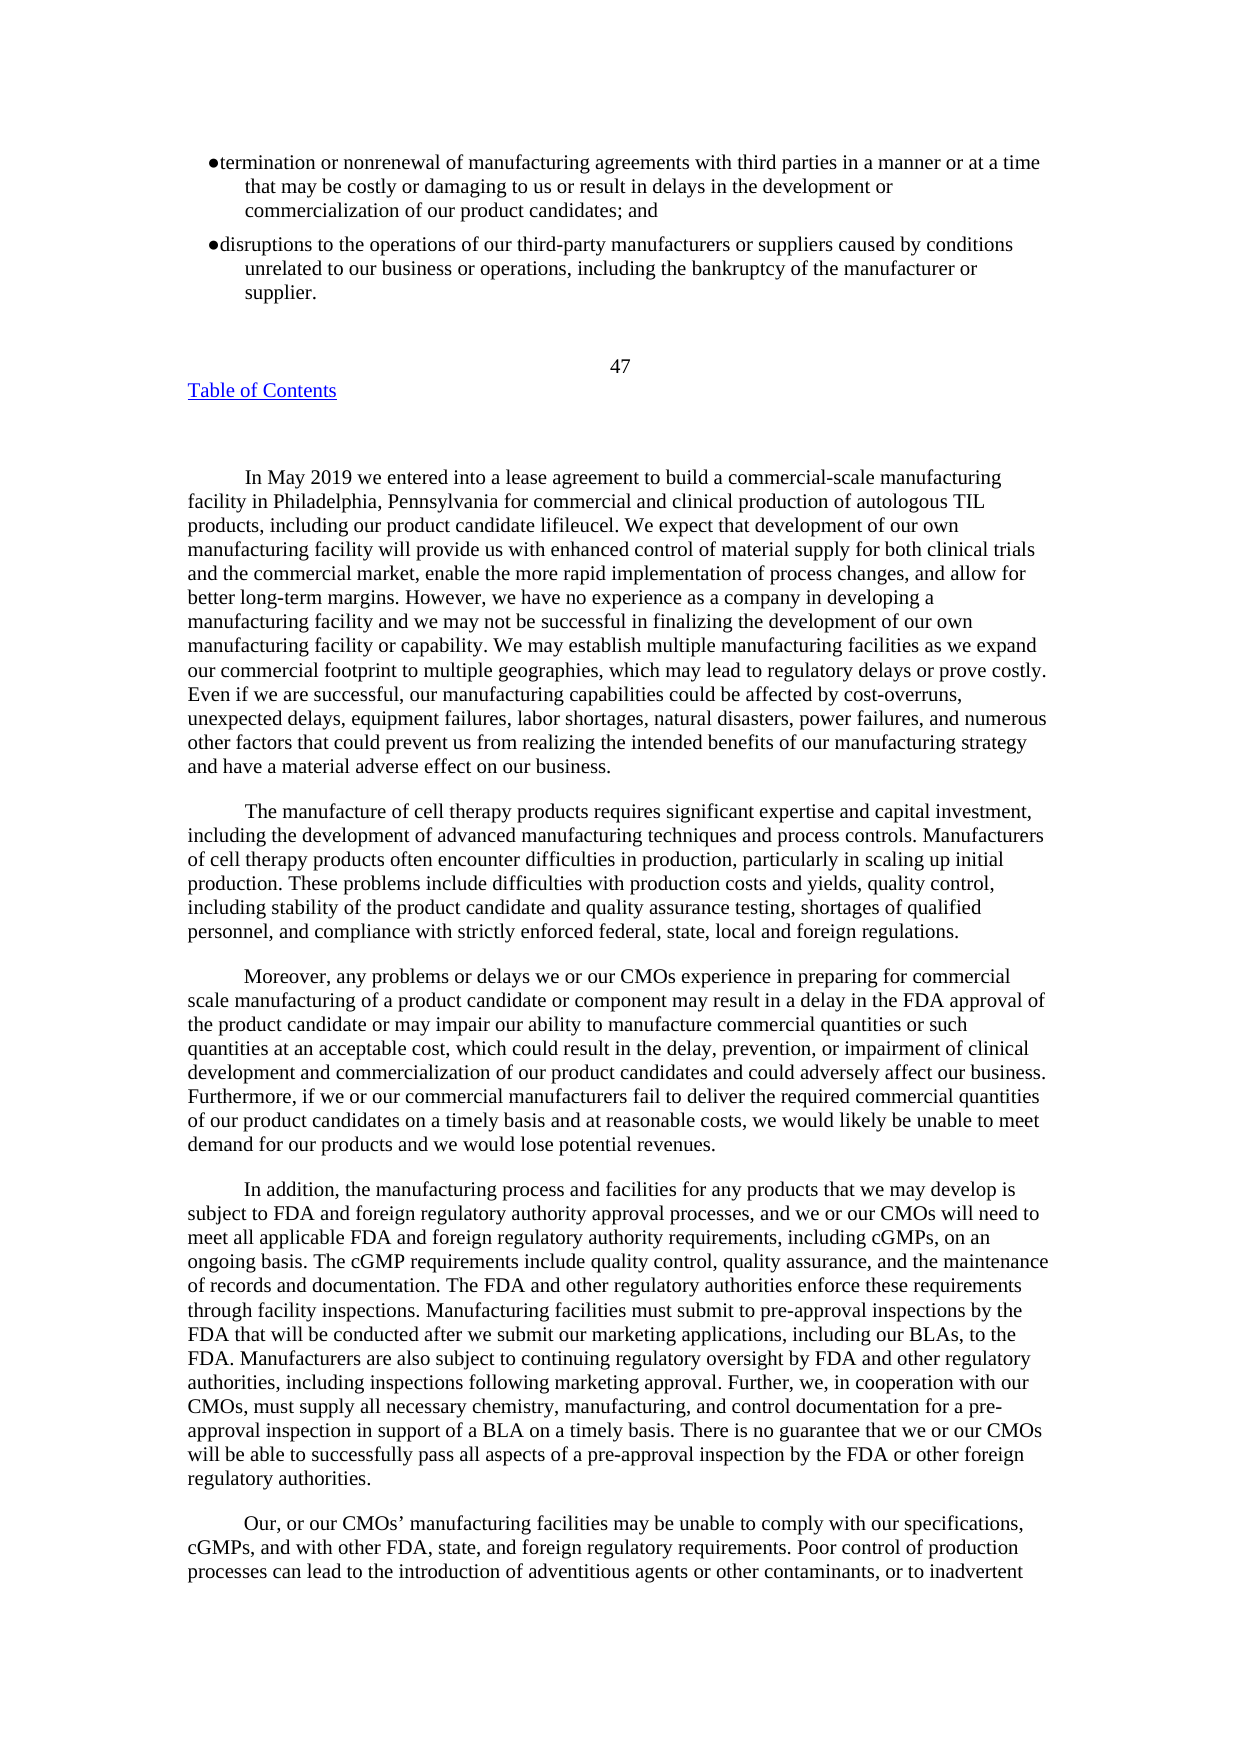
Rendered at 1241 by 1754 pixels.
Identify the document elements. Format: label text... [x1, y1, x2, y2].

text The manufacture of cell therapy products requires significant expertise and capital investment, including the development of advanced manufacturing techniques and process controls. Manufacturers of cell therapy products often encounter difficulties in production, particularly in scaling up initial production. These problems include difficulties with production costs and yields, quality control, including stability of the product candidate and quality assurance testing, shortages of qualified personnel, and compliance with strictly enforced federal, state, local and foreign regulations. [187, 799, 1053, 943]
text ●disruptions to the operations of our third-party manufacturers or suppliers caused by conditions unrelated to our business or operations, including the bankruptcy of the manufacturer or supplier. [207, 232, 1053, 304]
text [187, 1511, 1053, 1583]
text Table of Contents [187, 378, 1053, 402]
text In May 2019 we entered into a lease agreement to build a commercial-scale manufacturing facility in Philadelphia, Pennsylvania for commercial and clinical production of autologous TIL products, including our product candidate lifileucel. We expect that development of our own manufacturing facility will provide us with enhanced control of material supply for both clinical trials and the commercial market, enable the more rapid implementation of process changes, and allow for better long-term margins. However, we have no experience as a company in developing a manufacturing facility and we may not be successful in finalizing the development of our own manufacturing facility or capability. We may establish multiple manufacturing facilities as we expand our commercial footprint to multiple geographies, which may lead to regulatory delays or prove costly. Even if we are successful, our manufacturing capabilities could be affected by cost-overruns, unexpected delays, equipment failures, labor shortages, natural disasters, power failures, and numerous other factors that could prevent us from realizing the intended benefits of our manufacturing strategy and have a material adverse effect on our business. [187, 465, 1053, 778]
text ●termination or nonrenewal of manufacturing agreements with third parties in a manner or at a time that may be costly or damaging to us or result in delays in the development or commercialization of our product candidates; and [207, 150, 1053, 222]
text In addition, the manufacturing process and facilities for any products that we may develop is subject to FDA and foreign regulatory authority approval processes, and we or our CMOs will need to meet all applicable FDA and foreign regulatory authority requirements, including cGMPs, on an ongoing basis. The cGMP requirements include quality control, quality assurance, and the maintenance of records and documentation. The FDA and other regulatory authorities enforce these requirements through facility inspections. Manufacturing facilities must submit to pre-approval inspections by the FDA that will be conducted after we submit our marketing applications, including our BLAs, to the FDA. Manufacturers are also subject to continuing regulatory oversight by FDA and other regulatory authorities, including inspections following marketing approval. Further, we, in cooperation with our CMOs, must supply all necessary chemistry, manufacturing, and control documentation for a pre-approval inspection in support of a BLA on a timely basis. There is no guarantee that we or our CMOs will be able to successfully pass all aspects of a pre-approval inspection by the FDA or other foreign regulatory authorities. [187, 1177, 1053, 1490]
text Moreover, any problems or delays we or our CMOs experience in preparing for commercial scale manufacturing of a product candidate or component may result in a delay in the FDA approval of the product candidate or may impair our ability to manufacture commercial quantities or such quantities at an acceptable cost, which could result in the delay, prevention, or impairment of clinical development and commercialization of our product candidates and could adversely affect our business. Furthermore, if we or our commercial manufacturers fail to deliver the required commercial quantities of our product candidates on a timely basis and at reasonable costs, we would likely be unable to meet demand for our products and we would lose potential revenues. [187, 964, 1053, 1156]
text 47 [187, 354, 1053, 378]
